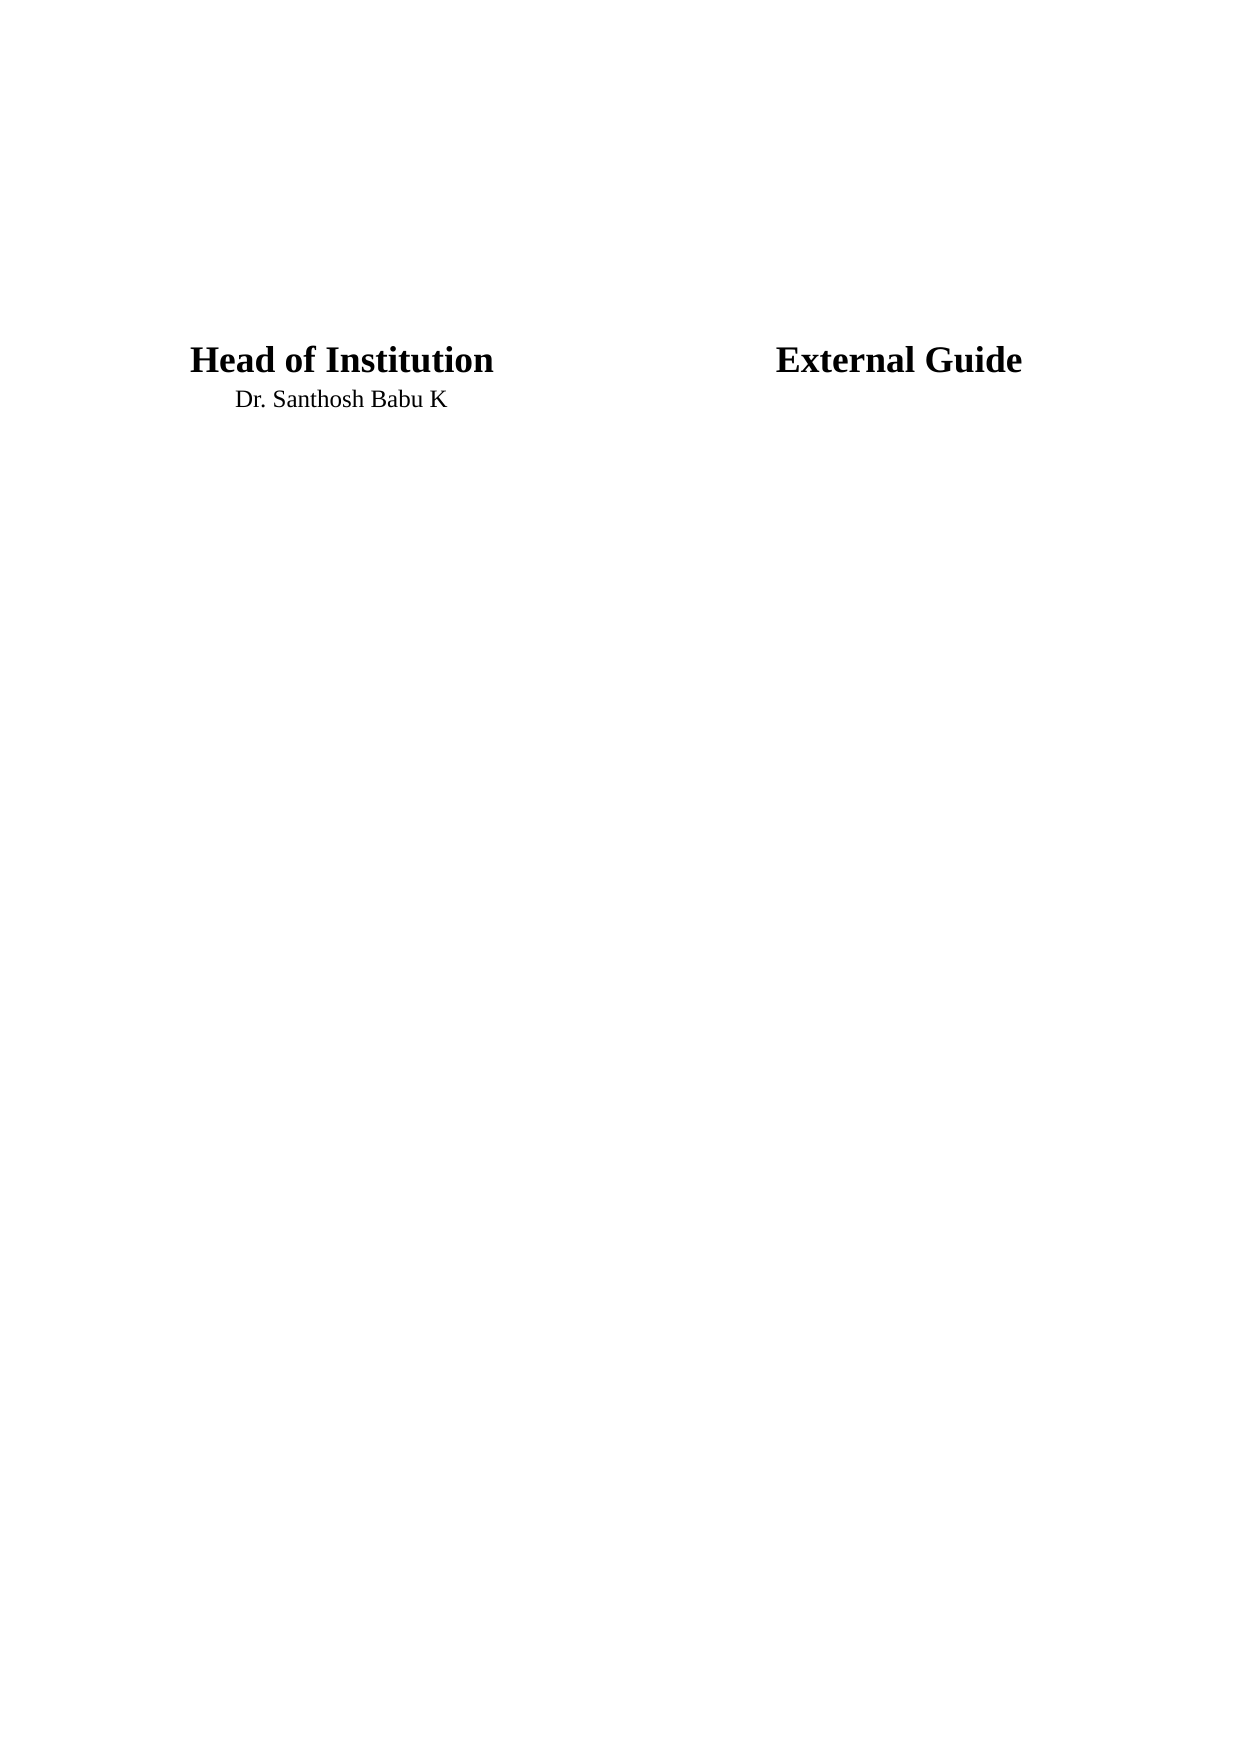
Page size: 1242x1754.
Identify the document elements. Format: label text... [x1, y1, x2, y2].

text Dr. Santhosh Babu K [235, 384, 1081, 413]
text Head of Institution External Guide [167, 337, 1083, 381]
